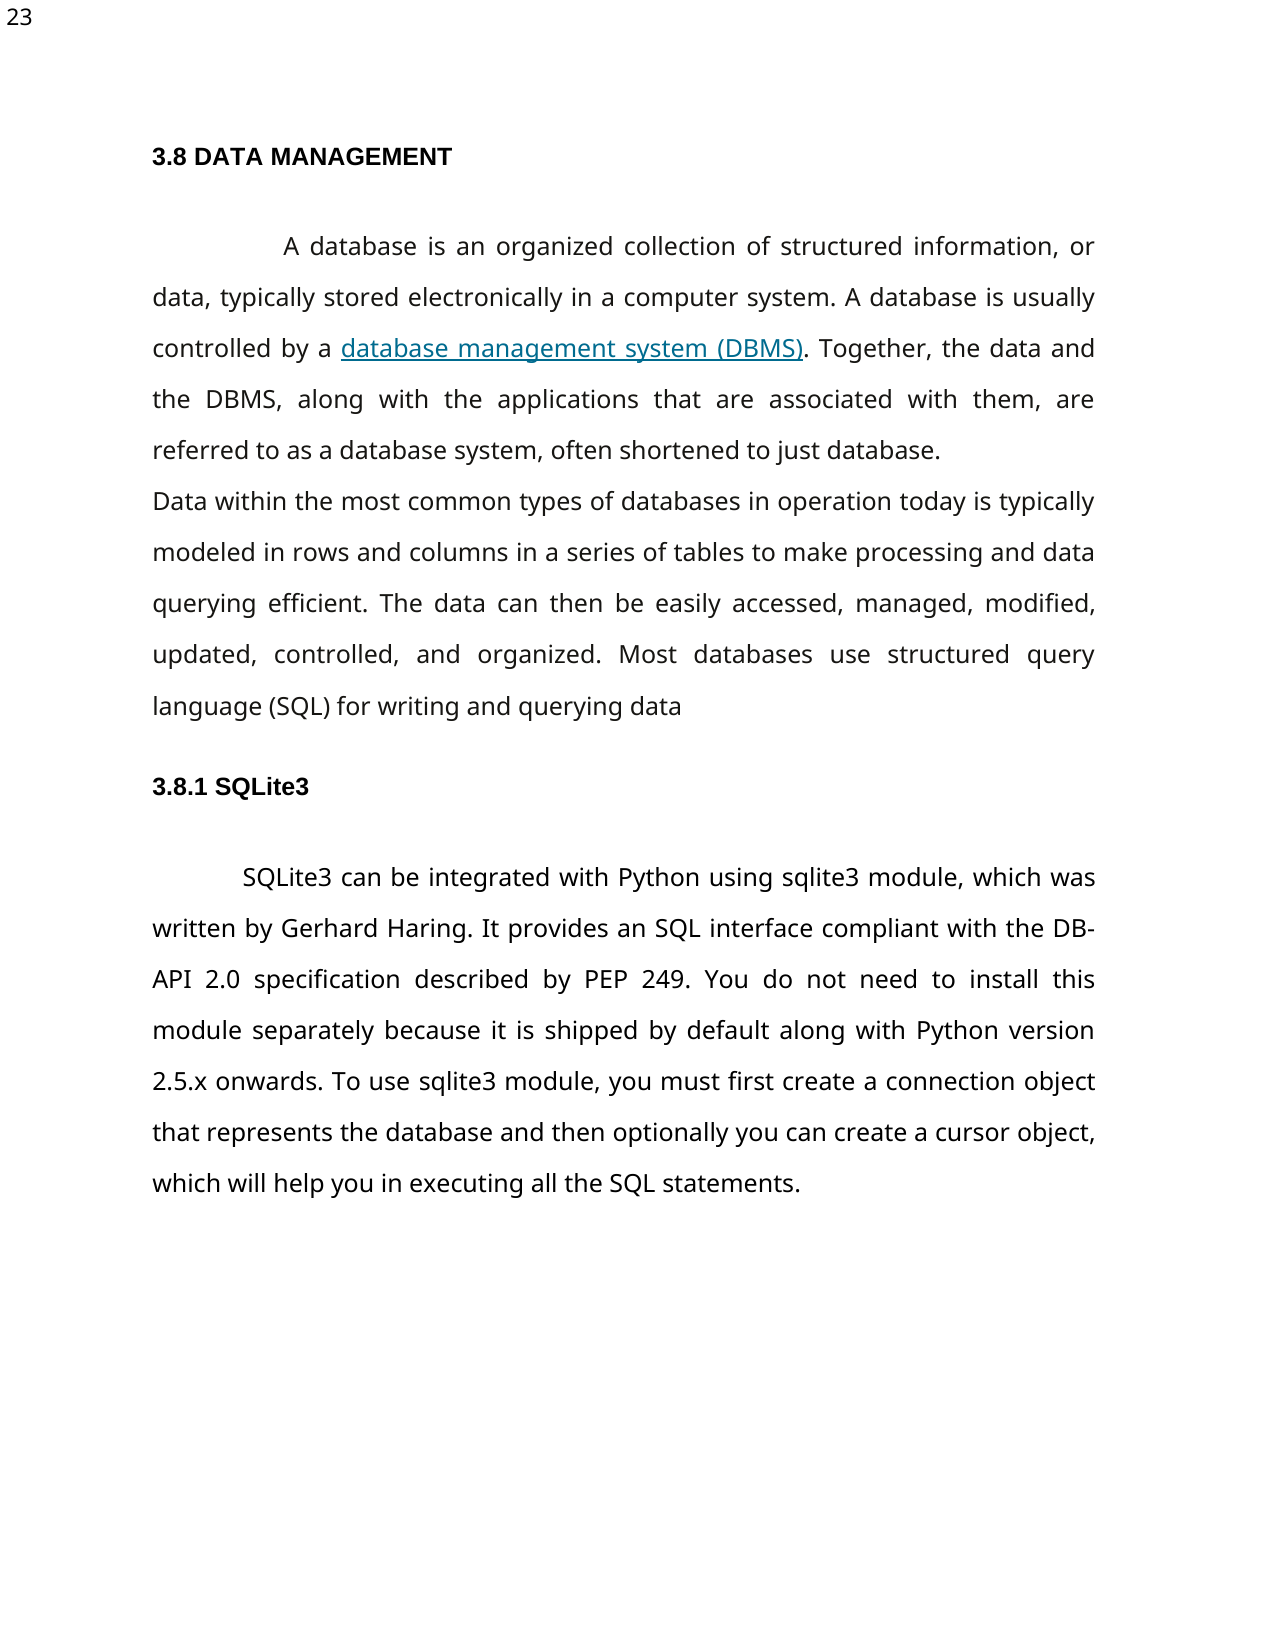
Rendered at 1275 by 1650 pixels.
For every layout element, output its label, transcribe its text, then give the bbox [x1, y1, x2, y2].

text SQLite3 can be integrated with Python using sqlite3 module, which was written by Gerhard Haring. It provides an SQL interface compliant with the DB-API 2.0 specification described by PEP 249. You do not need to install this module separately because it is shipped by default along with Python version 2.5.x onwards. To use sqlite3 module, you must first create a connection object that represents the database and then optionally you can create a cursor object, which will help you in executing all the SQL statements. [152, 859, 1096, 1199]
text Data within the most common types of databases in operation today is typically modeled in rows and columns in a series of tables to make processing and data querying efficient. The data can then be easily accessed, managed, modified, updated, controlled, and organized. Most databases use structured query language (SQL) for writing and querying data [152, 484, 1096, 722]
subtitle DATA MANAGEMENT [152, 142, 1110, 171]
subtitle 3.8.1 SQLite3 [152, 772, 1110, 800]
text A database is an organized collection of structured information, or data, typically stored electronically in a computer system. A database is usually controlled by a database management system (DBMS). Together, the data and the DBMS, along with the applications that are associated with them, are referred to as a database system, often shortened to just database. [152, 229, 1096, 467]
